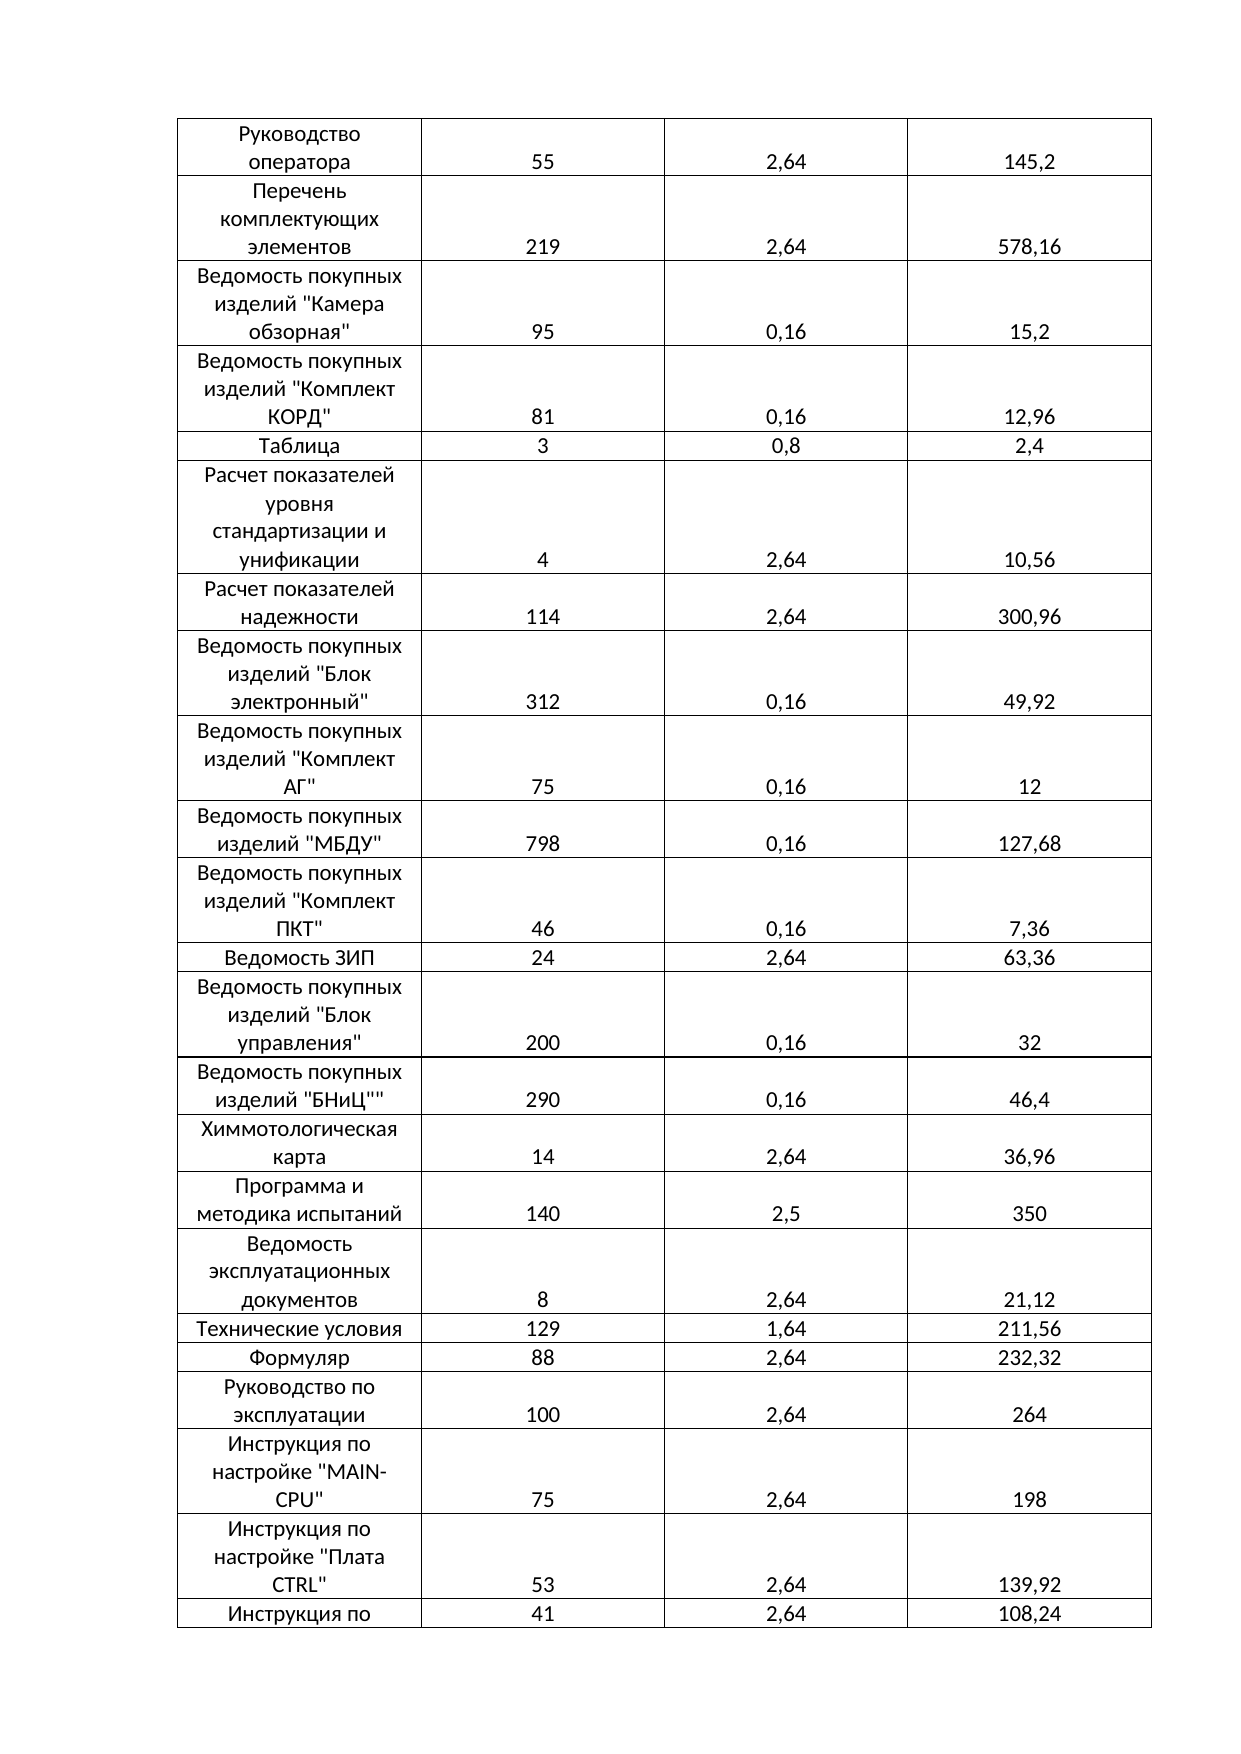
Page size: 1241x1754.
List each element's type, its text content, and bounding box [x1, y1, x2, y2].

table_cell 12,96 [908, 346, 1151, 431]
table_cell 2,64 [665, 943, 907, 971]
table_cell 200 [422, 972, 664, 1056]
table_cell Руководство по эксплуатации [178, 1372, 421, 1428]
table_cell Ведомость покупных изделий "Блок электронный" [178, 631, 421, 715]
table_cell 2,4 [908, 432, 1151, 459]
table_cell 198 [908, 1429, 1151, 1513]
table_cell Ведомость покупных изделий "Комплект АГ" [178, 716, 421, 800]
table_cell 2,64 [665, 1599, 907, 1627]
table_cell 4 [422, 461, 664, 573]
table_cell 1,64 [665, 1314, 907, 1342]
table_cell 2,5 [665, 1172, 907, 1228]
table_cell 578,16 [908, 176, 1151, 260]
table_cell 2,64 [665, 461, 907, 573]
table_cell 108,24 [908, 1599, 1151, 1627]
table_cell 10,56 [908, 461, 1151, 573]
table_cell 140 [422, 1172, 664, 1228]
table_cell 798 [422, 801, 664, 857]
table_cell 55 [422, 119, 664, 175]
table_cell 0,16 [665, 1058, 907, 1113]
table_cell 81 [422, 346, 664, 431]
table_cell 49,92 [908, 631, 1151, 715]
table_cell 75 [422, 716, 664, 800]
table_cell 15,2 [908, 261, 1151, 345]
table_cell Расчет показателей уровня стандартизации и унификации [178, 461, 421, 573]
table_cell Ведомость покупных изделий "Комплект ПКТ" [178, 858, 421, 942]
table_cell 264 [908, 1372, 1151, 1428]
table_cell Руководство оператора [178, 119, 421, 175]
table_cell Расчет показателей надежности [178, 574, 421, 630]
table_cell 41 [422, 1599, 664, 1627]
table_cell 8 [422, 1229, 664, 1313]
table_cell 0,16 [665, 801, 907, 857]
table_cell 32 [908, 972, 1151, 1056]
table_cell 300,96 [908, 574, 1151, 630]
table_cell 7,36 [908, 858, 1151, 942]
table_cell 0,16 [665, 716, 907, 800]
table_cell Ведомость покупных изделий "Комплект КОРД" [178, 346, 421, 431]
table_cell 2,64 [665, 1514, 907, 1598]
table_cell Технические условия [178, 1314, 421, 1342]
table_cell 211,56 [908, 1314, 1151, 1342]
table_cell 3 [422, 432, 664, 459]
table_cell 12 [908, 716, 1151, 800]
table_cell 2,64 [665, 1343, 907, 1371]
table_cell 0,16 [665, 631, 907, 715]
table_cell 46,4 [908, 1058, 1151, 1113]
table_cell 2,64 [665, 1115, 907, 1171]
table_cell 290 [422, 1058, 664, 1113]
table_cell Таблица [178, 432, 421, 459]
table_cell 139,92 [908, 1514, 1151, 1598]
table_cell 21,12 [908, 1229, 1151, 1313]
table_cell Ведомость покупных изделий "МБДУ" [178, 801, 421, 857]
table_cell 14 [422, 1115, 664, 1171]
table_cell 2,64 [665, 1429, 907, 1513]
table_cell Программа и методика испытаний [178, 1172, 421, 1228]
table_cell 2,64 [665, 119, 907, 175]
table_cell Ведомость покупных изделий "Блок управления" [178, 972, 421, 1056]
table_cell Ведомость ЗИП [178, 943, 421, 971]
table_cell 63,36 [908, 943, 1151, 971]
table_cell 36,96 [908, 1115, 1151, 1171]
table_cell 114 [422, 574, 664, 630]
table_cell 129 [422, 1314, 664, 1342]
table_cell 0,16 [665, 972, 907, 1056]
table_cell 75 [422, 1429, 664, 1513]
table_cell Ведомость эксплуатационных документов [178, 1229, 421, 1313]
table_cell 127,68 [908, 801, 1151, 857]
table_cell 0,16 [665, 858, 907, 942]
table_cell 2,64 [665, 574, 907, 630]
table_cell 0,16 [665, 261, 907, 345]
table_cell Ведомость покупных изделий "БНиЦ"" [178, 1058, 421, 1113]
table_cell 46 [422, 858, 664, 942]
table_cell 100 [422, 1372, 664, 1428]
table_cell 2,64 [665, 1372, 907, 1428]
table_cell Инструкция по настройке "Плата CTRL" [178, 1514, 421, 1598]
table_cell Химмотологическая карта [178, 1115, 421, 1171]
table_cell 232,32 [908, 1343, 1151, 1371]
table_cell 88 [422, 1343, 664, 1371]
table_cell 145,2 [908, 119, 1151, 175]
table_cell 312 [422, 631, 664, 715]
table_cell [178, 1599, 421, 1627]
table_cell 95 [422, 261, 664, 345]
table_cell Ведомость покупных изделий "Камера обзорная" [178, 261, 421, 345]
table_cell 350 [908, 1172, 1151, 1228]
table_cell 0,8 [665, 432, 907, 459]
table_cell 2,64 [665, 1229, 907, 1313]
table_cell 2,64 [665, 176, 907, 260]
table_cell 24 [422, 943, 664, 971]
table_cell 219 [422, 176, 664, 260]
table_cell 0,16 [665, 346, 907, 431]
table_cell Формуляр [178, 1343, 421, 1371]
table_cell 53 [422, 1514, 664, 1598]
table_cell Перечень комплектующих элементов [178, 176, 421, 260]
table_cell Инструкция по настройке "MAIN-CPU" [178, 1429, 421, 1513]
